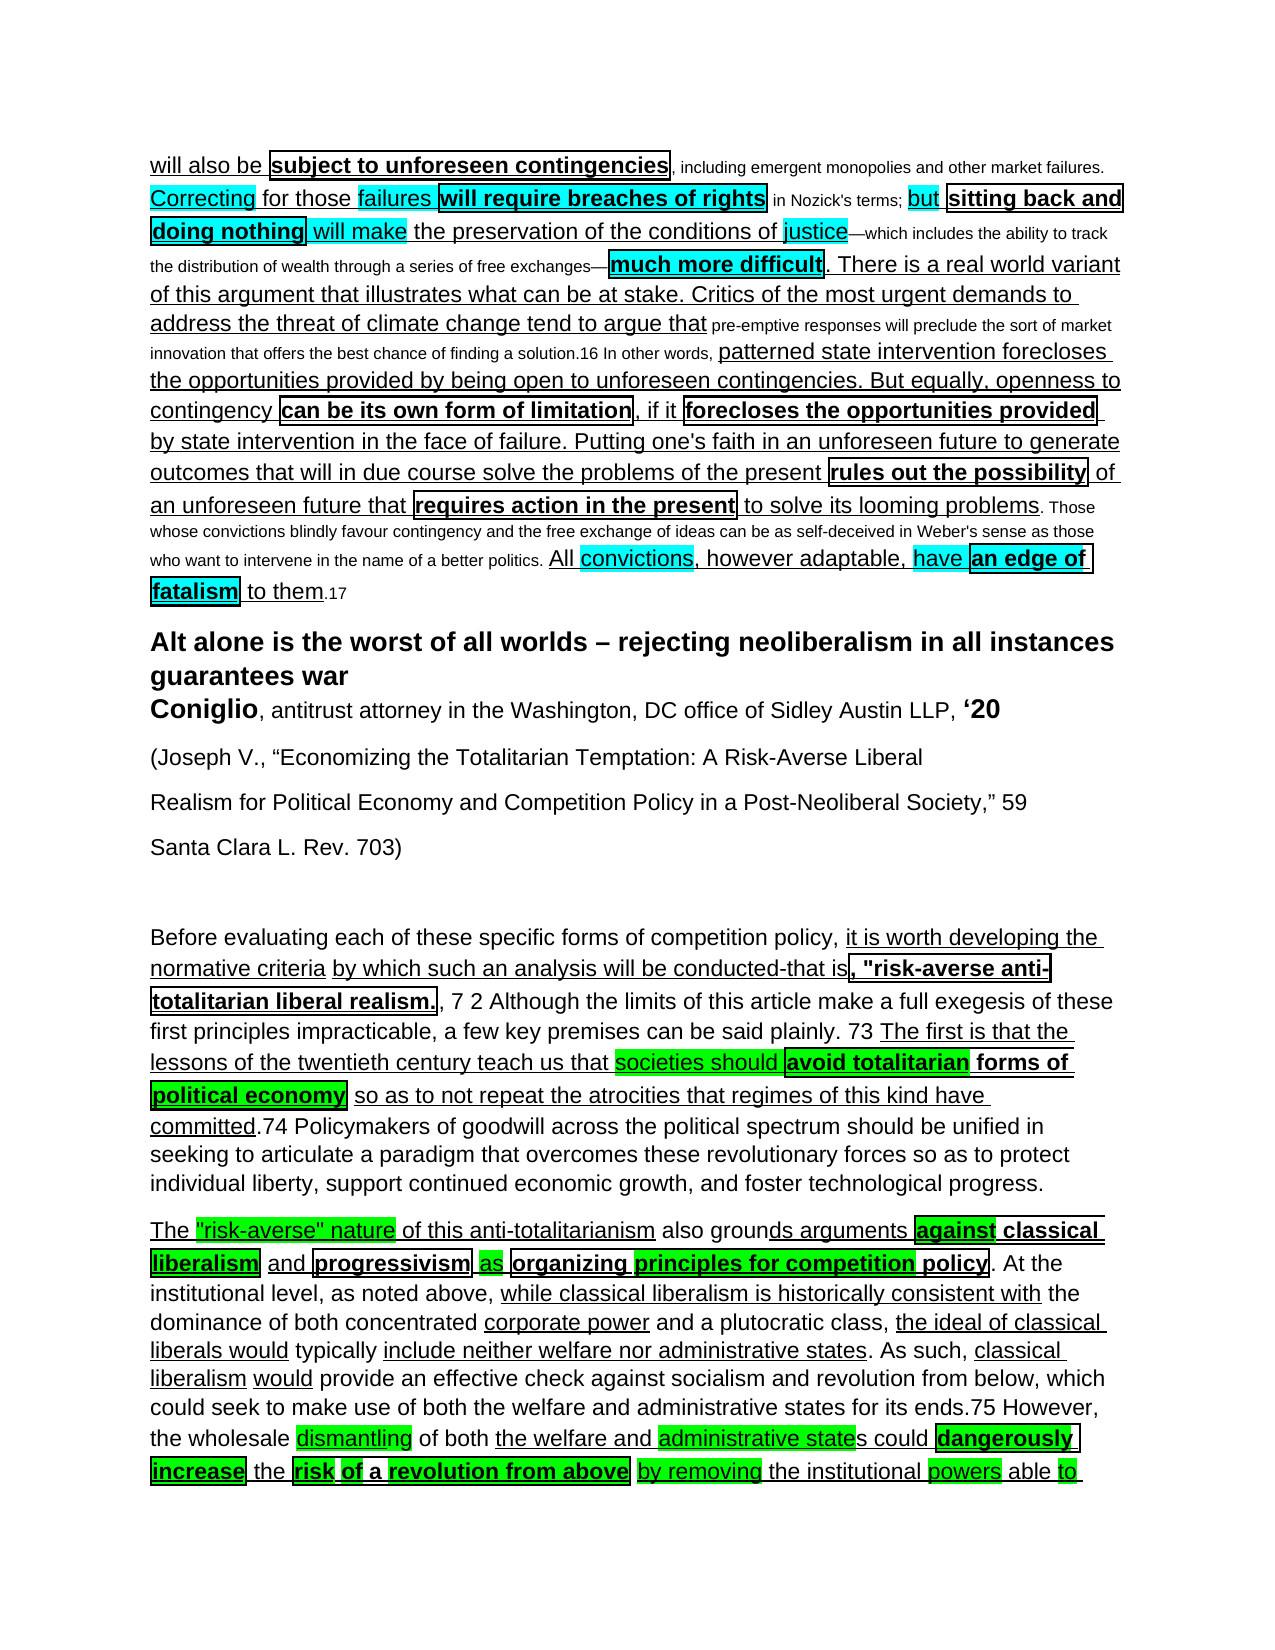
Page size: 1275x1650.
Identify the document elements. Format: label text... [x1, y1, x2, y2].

text Coniglio, antitrust attorney in the Washington, DC office of Sidley Austin LLP, ‘20 [150, 693, 1125, 724]
subtitle Alt alone is the worst of all worlds – rejecting neoliberalism in all instances guarantees war [150, 626, 1125, 691]
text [150, 1214, 1125, 1486]
text Realism for Political Economy and Competition Policy in a Post-Neoliberal Society,” 59 [150, 789, 1125, 815]
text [150, 150, 1125, 607]
text (Joseph V., “Economizing the Totalitarian Temptation: A Risk-Averse Liberal [150, 744, 1125, 770]
text Before evaluating each of these specific forms of competition policy, it is worth developing the normative criteria by which such an analysis will be conducted-that is, "risk-averse anti-totalitarian liberal realism., 7 2 Although the limits of this article make a full exegesis of these first principles impracticable, a few key premises can be said plainly. 73 The first is that the lessons of the twentieth century teach us that societies should avoid totalitarian forms of political economy so as to not repeat the atrocities that regimes of this kind have committed.74 Policymakers of goodwill across the political spectrum should be unified in seeking to articulate a paradigm that overcomes these revolutionary forces so as to protect individual liberty, support continued economic growth, and foster technological progress. [150, 924, 1125, 1196]
text Santa Clara L. Rev. 703) [150, 834, 1125, 860]
